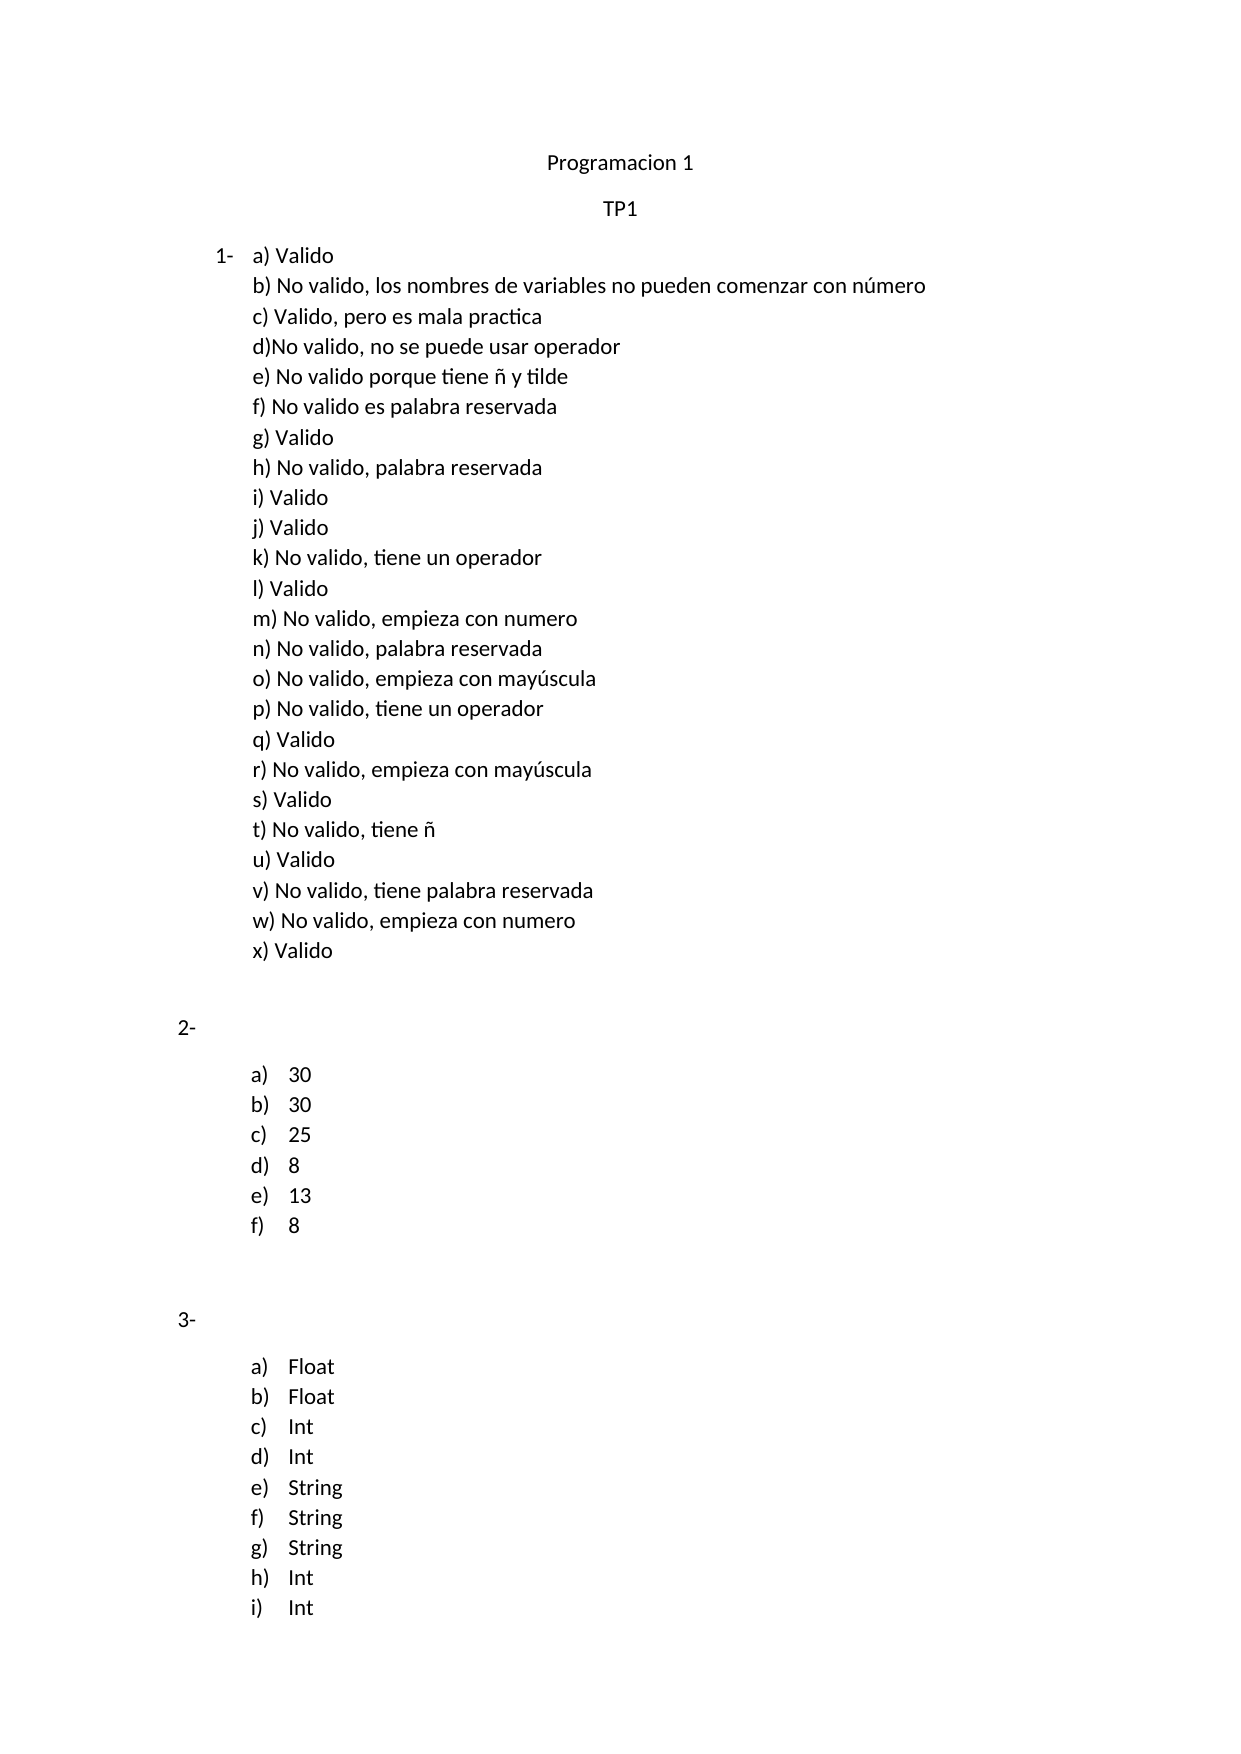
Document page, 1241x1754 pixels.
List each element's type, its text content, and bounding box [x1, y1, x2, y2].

list w) No valido, empieza con numero [252, 906, 1063, 934]
list n) No valido, palabra reservada [252, 634, 1063, 662]
list o) No valido, empieza con mayúscula [252, 664, 1063, 692]
list h) No valido, palabra reservada [252, 453, 1063, 481]
text Programacion 1 [177, 148, 1063, 176]
list c) Valido, pero es mala practica [252, 302, 1063, 330]
list q) Valido [252, 725, 1063, 753]
list g) Valido [252, 423, 1063, 451]
list 30 [251, 1090, 1063, 1118]
list e) No valido porque tiene ñ y tilde [252, 362, 1063, 390]
text 2- [177, 1013, 1063, 1041]
list Int [251, 1593, 1063, 1621]
list l) Valido [252, 574, 1063, 602]
text 3- [177, 1305, 1063, 1333]
list Int [251, 1442, 1063, 1470]
list 13 [251, 1181, 1063, 1209]
list String [251, 1503, 1063, 1531]
list String [251, 1533, 1063, 1561]
list i) Valido [252, 483, 1063, 511]
list Int [251, 1412, 1063, 1440]
list v) No valido, tiene palabra reservada [252, 876, 1063, 904]
list p) No valido, tiene un operador [252, 694, 1063, 722]
list j) Valido [252, 513, 1063, 541]
list f) No valido es palabra reservada [252, 392, 1063, 420]
list x) Valido [252, 936, 1063, 964]
list 30 [251, 1060, 1063, 1088]
list String [251, 1473, 1063, 1501]
list Float [251, 1382, 1063, 1410]
list 8 [251, 1151, 1063, 1179]
list Int [251, 1563, 1063, 1591]
list Float [251, 1352, 1063, 1380]
list 8 [251, 1211, 1063, 1239]
list r) No valido, empieza con mayúscula [252, 755, 1063, 783]
list a) Valido [215, 241, 1063, 269]
list d)No valido, no se puede usar operador [252, 332, 1063, 360]
list k) No valido, tiene un operador [252, 543, 1063, 571]
list s) Valido [252, 785, 1063, 813]
text TP1 [177, 194, 1063, 222]
list 25 [251, 1121, 1063, 1148]
list t) No valido, tiene ñ [252, 815, 1063, 843]
list m) No valido, empieza con numero [252, 604, 1063, 632]
list u) Valido [252, 846, 1063, 873]
list b) No valido, los nombres de variables no pueden comenzar con número [252, 272, 1063, 299]
